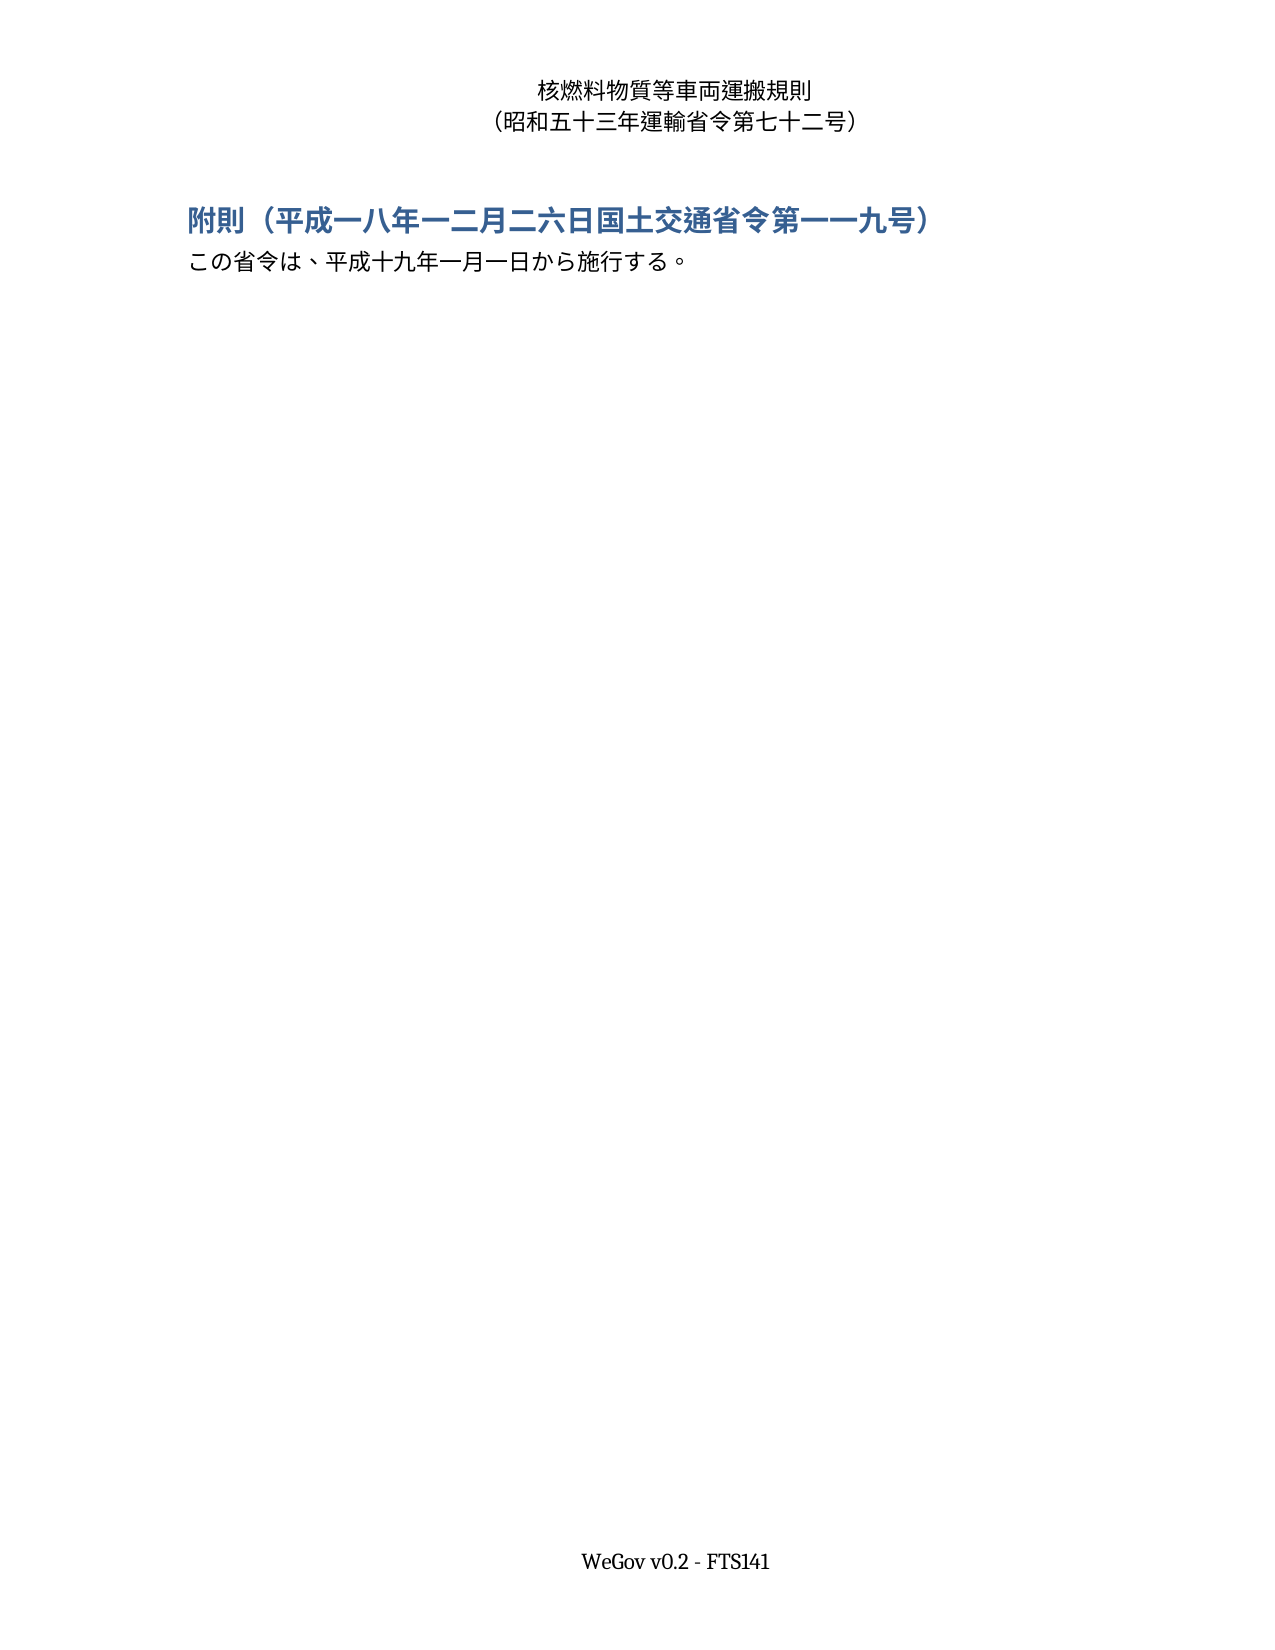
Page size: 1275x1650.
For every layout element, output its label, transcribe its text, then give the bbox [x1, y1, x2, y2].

text この省令は、平成十九年一月一日から施行する。 [187, 246, 1087, 277]
subtitle 附則（平成一八年一二月二六日国土交通省令第一一九号） [187, 200, 1087, 240]
